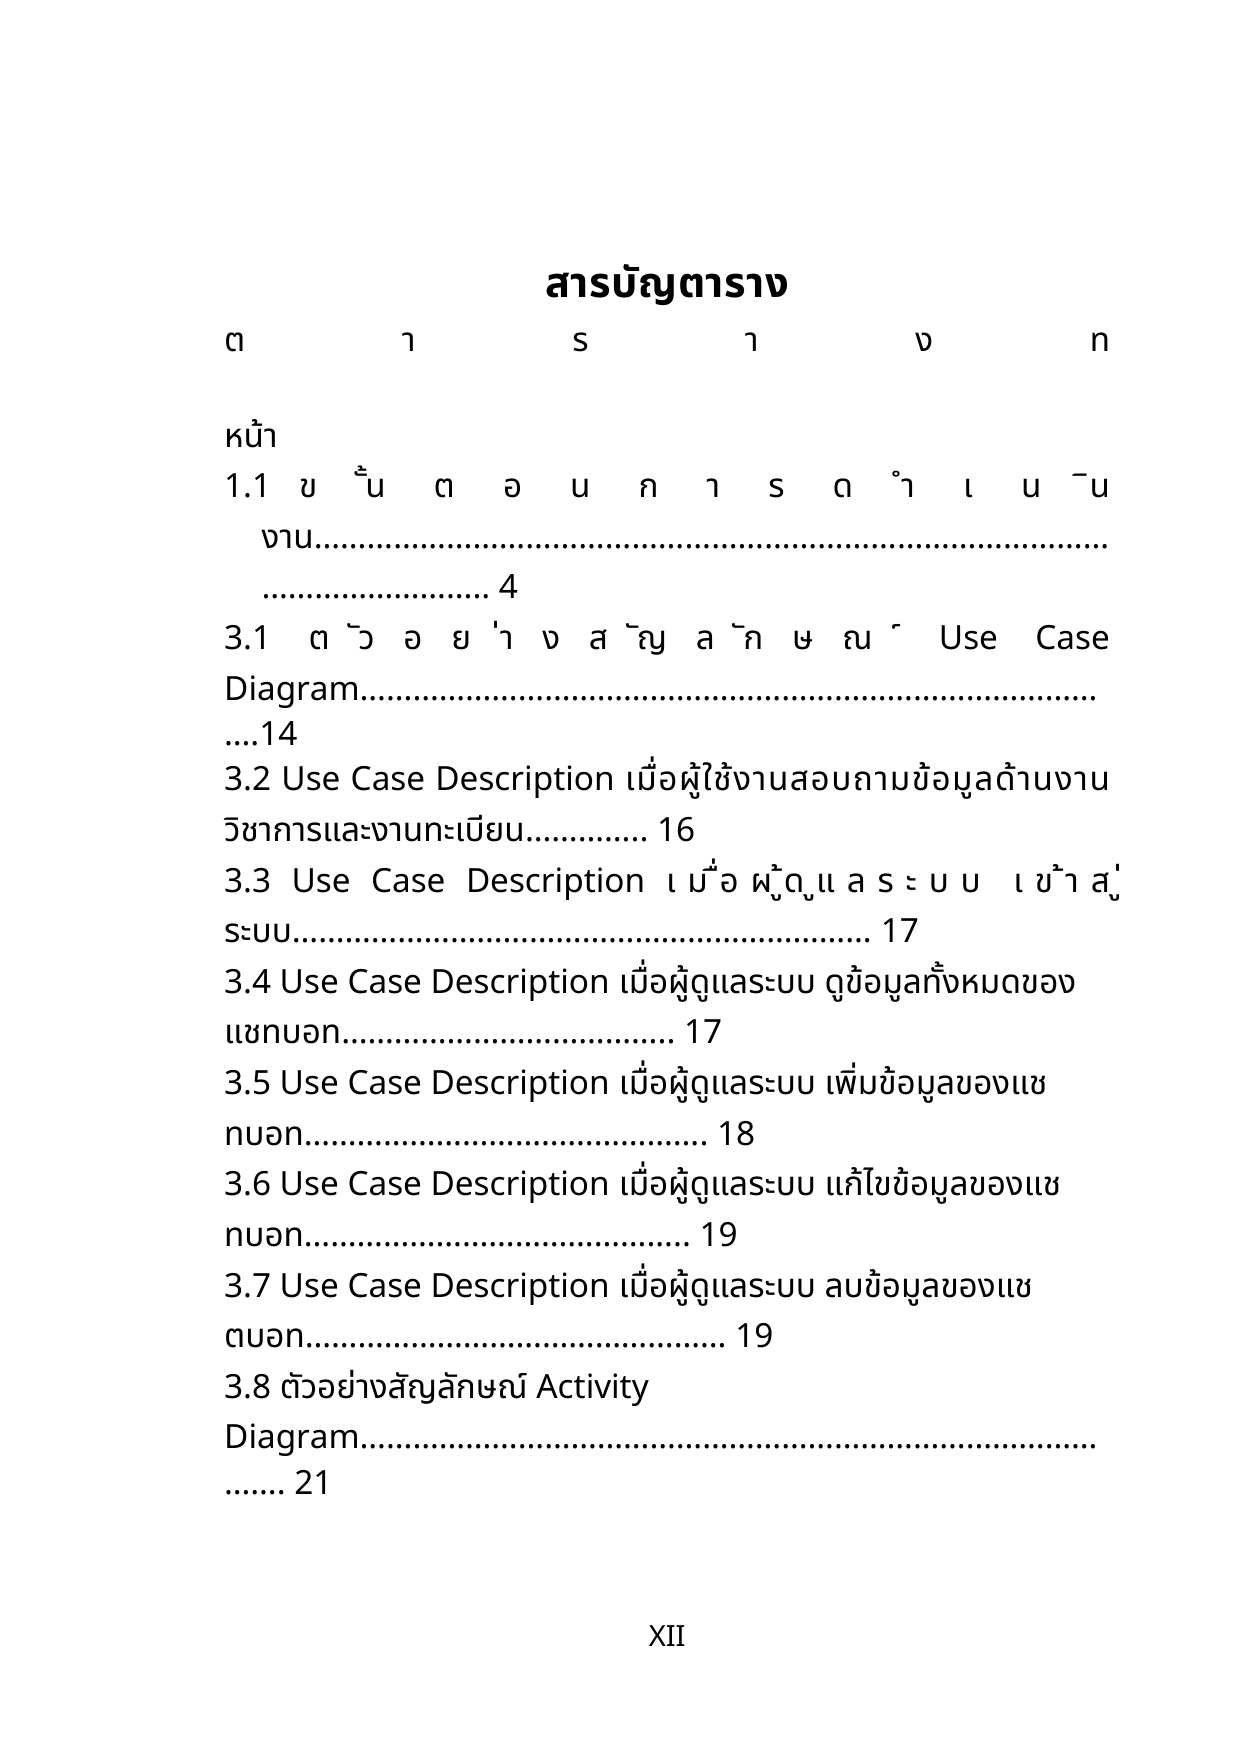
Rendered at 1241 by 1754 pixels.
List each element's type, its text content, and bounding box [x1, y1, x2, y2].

text 3.4 Use Case Description เมื่อผู้ดูแลระบบ ดูข้อมูลทั้งหมดของแชทบอท……………………………….. 17 [224, 958, 1110, 1059]
text 3.8 ตัวอย่างสัญลักษณ์ Activity Diagram………………………………………………………………………………. 21 [224, 1363, 1110, 1504]
text 3.3 Use Case Description เมื่อผู้ดูแลระบบ เข้าสู่ระบบ………………………………………………………… 17 [224, 856, 1110, 958]
text 3.7 Use Case Description เมื่อผู้ดูแลระบบ ลบข้อมูลของแชตบอท………………………………………… 19 [224, 1261, 1110, 1363]
text 3.1 ตัวอย่างสัญลักษณ์ Use Case Diagram…………………………………………………………………………….14 [224, 614, 1110, 755]
subtitle สารบัญตาราง [224, 253, 1110, 316]
text ตารางที่ หน้า [224, 316, 1110, 462]
text 3.5 Use Case Description เมื่อผู้ดูแลระบบ เพิ่มข้อมูลของแชทบอท………………………………………. 18 [224, 1059, 1110, 1160]
text 3.6 Use Case Description เมื่อผู้ดูแลระบบ แก้ไขข้อมูลของแชทบอท…………………………………….. 19 [224, 1160, 1110, 1261]
text 3.2 Use Case Description เมื่อผู้ใช้งานสอบถามข้อมูลด้านงานวิชาการและงานทะเบียน………….. 16 [224, 755, 1110, 856]
list ขั้นตอนการดำเนินงาน…………………………………………………………………………………………………….. 4 [224, 462, 1110, 614]
